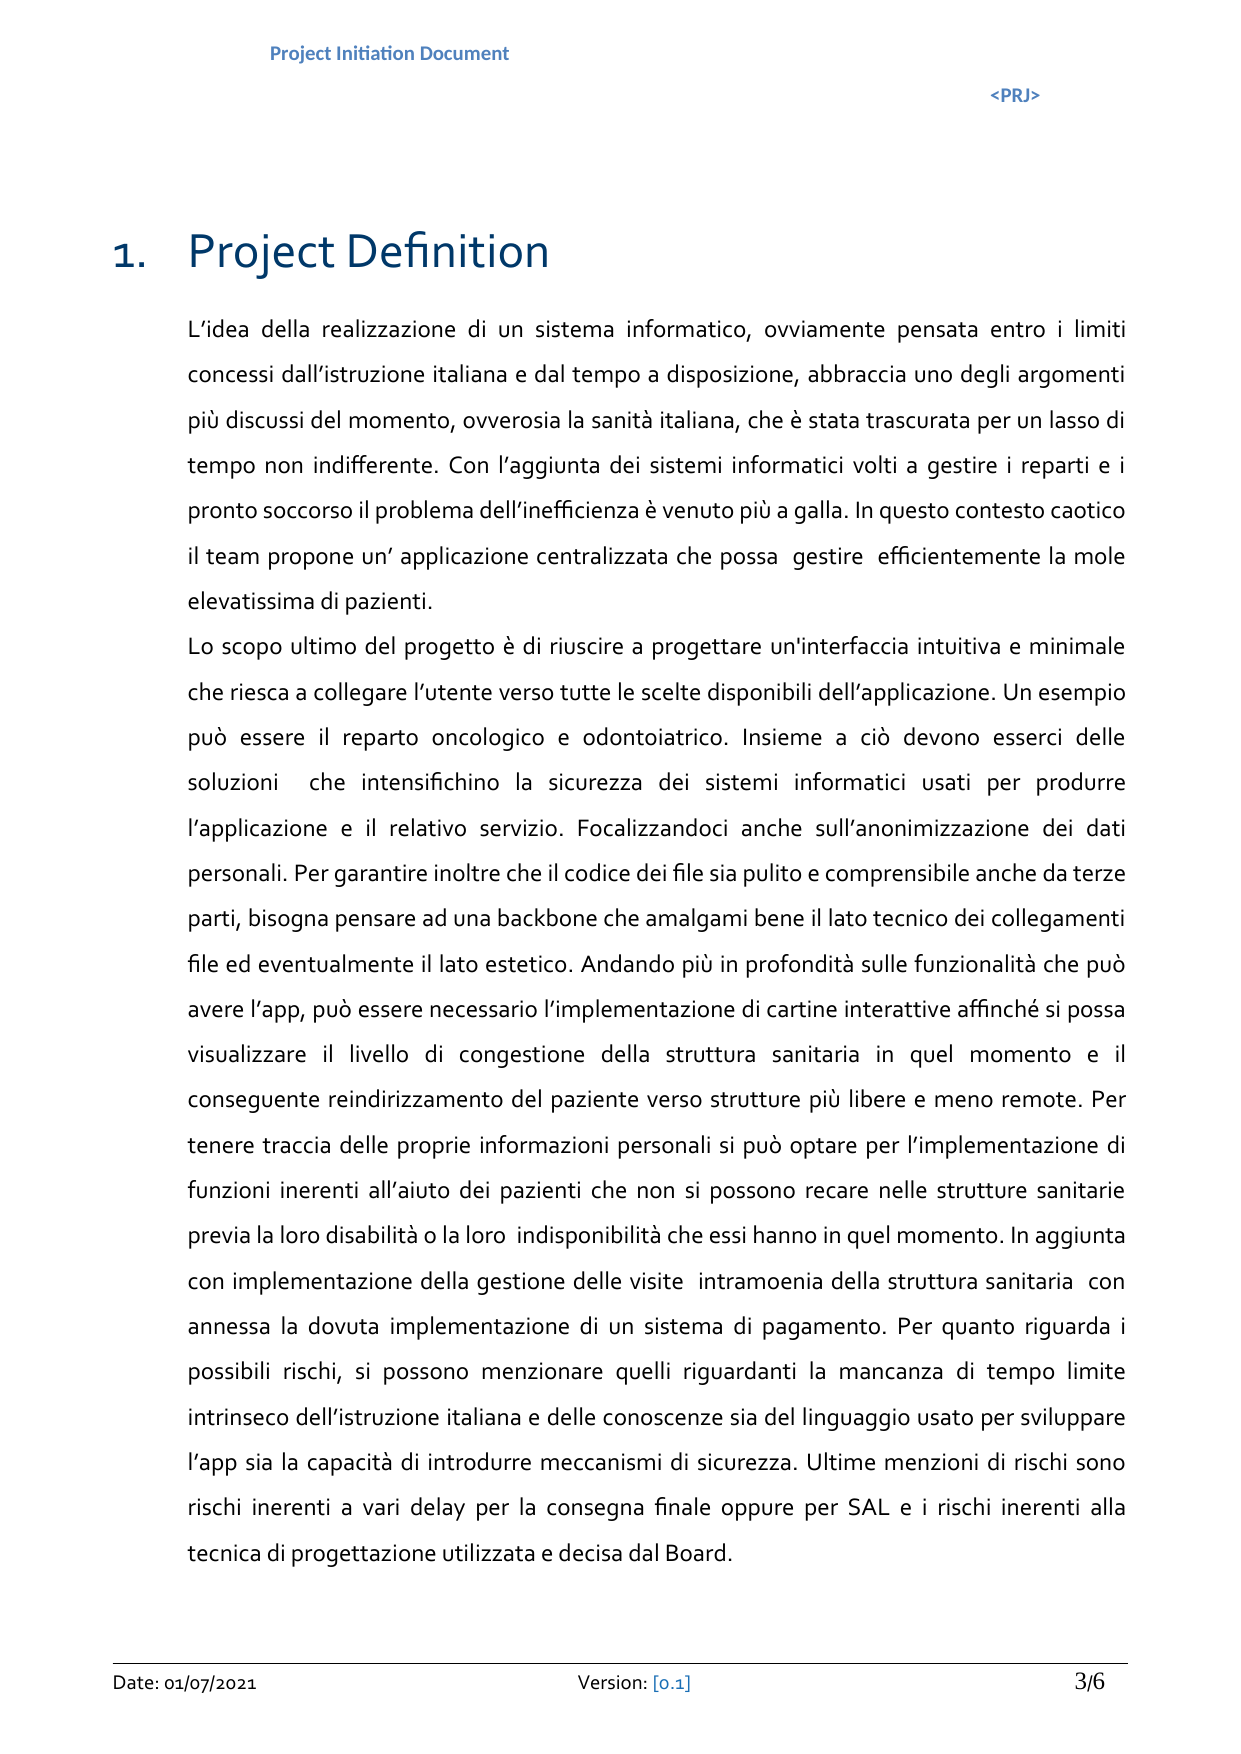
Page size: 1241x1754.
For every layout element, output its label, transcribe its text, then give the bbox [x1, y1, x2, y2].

text Lo scopo ultimo del progetto è di riuscire a progettare un'interfaccia intuitiva e minimale che riesca a collegare l’utente verso tutte le scelte disponibili dell’applicazione. Un esempio può essere il reparto oncologico e odontoiatrico. Insieme a ciò devono esserci delle soluzioni che intensifichino la sicurezza dei sistemi informatici usati per produrre l’applicazione e il relativo servizio. Focalizzandoci anche sull’anonimizzazione dei dati personali. Per garantire inoltre che il codice dei file sia pulito e comprensibile anche da terze parti, bisogna pensare ad una backbone che amalgami bene il lato tecnico dei collegamenti file ed eventualmente il lato estetico. Andando più in profondità sulle funzionalità che può avere l’app, può essere necessario l’implementazione di cartine interattive affinché si possa visualizzare il livello di congestione della struttura sanitaria in quel momento e il conseguente reindirizzamento del paziente verso strutture più libere e meno remote. Per tenere traccia delle proprie informazioni personali si può optare per l’implementazione di funzioni inerenti all’aiuto dei pazienti che non si possono recare nelle strutture sanitarie previa la loro disabilità o la loro indisponibilità che essi hanno in quel momento. In aggiunta con implementazione della gestione delle visite intramoenia della struttura sanitaria con annessa la dovuta implementazione di un sistema di pagamento. Per quanto riguarda i possibili rischi, si possono menzionare quelli riguardanti la mancanza di tempo limite intrinseco dell’istruzione italiana e delle conoscenze sia del linguaggio usato per sviluppare l’app sia la capacità di introdurre meccanismi di sicurezza. Ultime menzioni di rischi sono rischi inerenti a vari delay per la consegna finale oppure per SAL e i rischi inerenti alla tecnica di progettazione utilizzata e decisa dal Board. [187, 631, 1128, 1567]
text L’idea della realizzazione di un sistema informatico, ovviamente pensata entro i limiti concessi dall’istruzione italiana e dal tempo a disposizione, abbraccia uno degli argomenti più discussi del momento, ovverosia la sanità italiana, che è stata trascurata per un lasso di tempo non indifferente. Con l’aggiunta dei sistemi informatici volti a gestire i reparti e i pronto soccorso il problema dell’inefficienza è venuto più a galla. In questo contesto caotico il team propone un’ applicazione centralizzata che possa gestire efficientemente la mole elevatissima di pazienti. [187, 314, 1128, 616]
list Project Definition [112, 219, 1128, 280]
